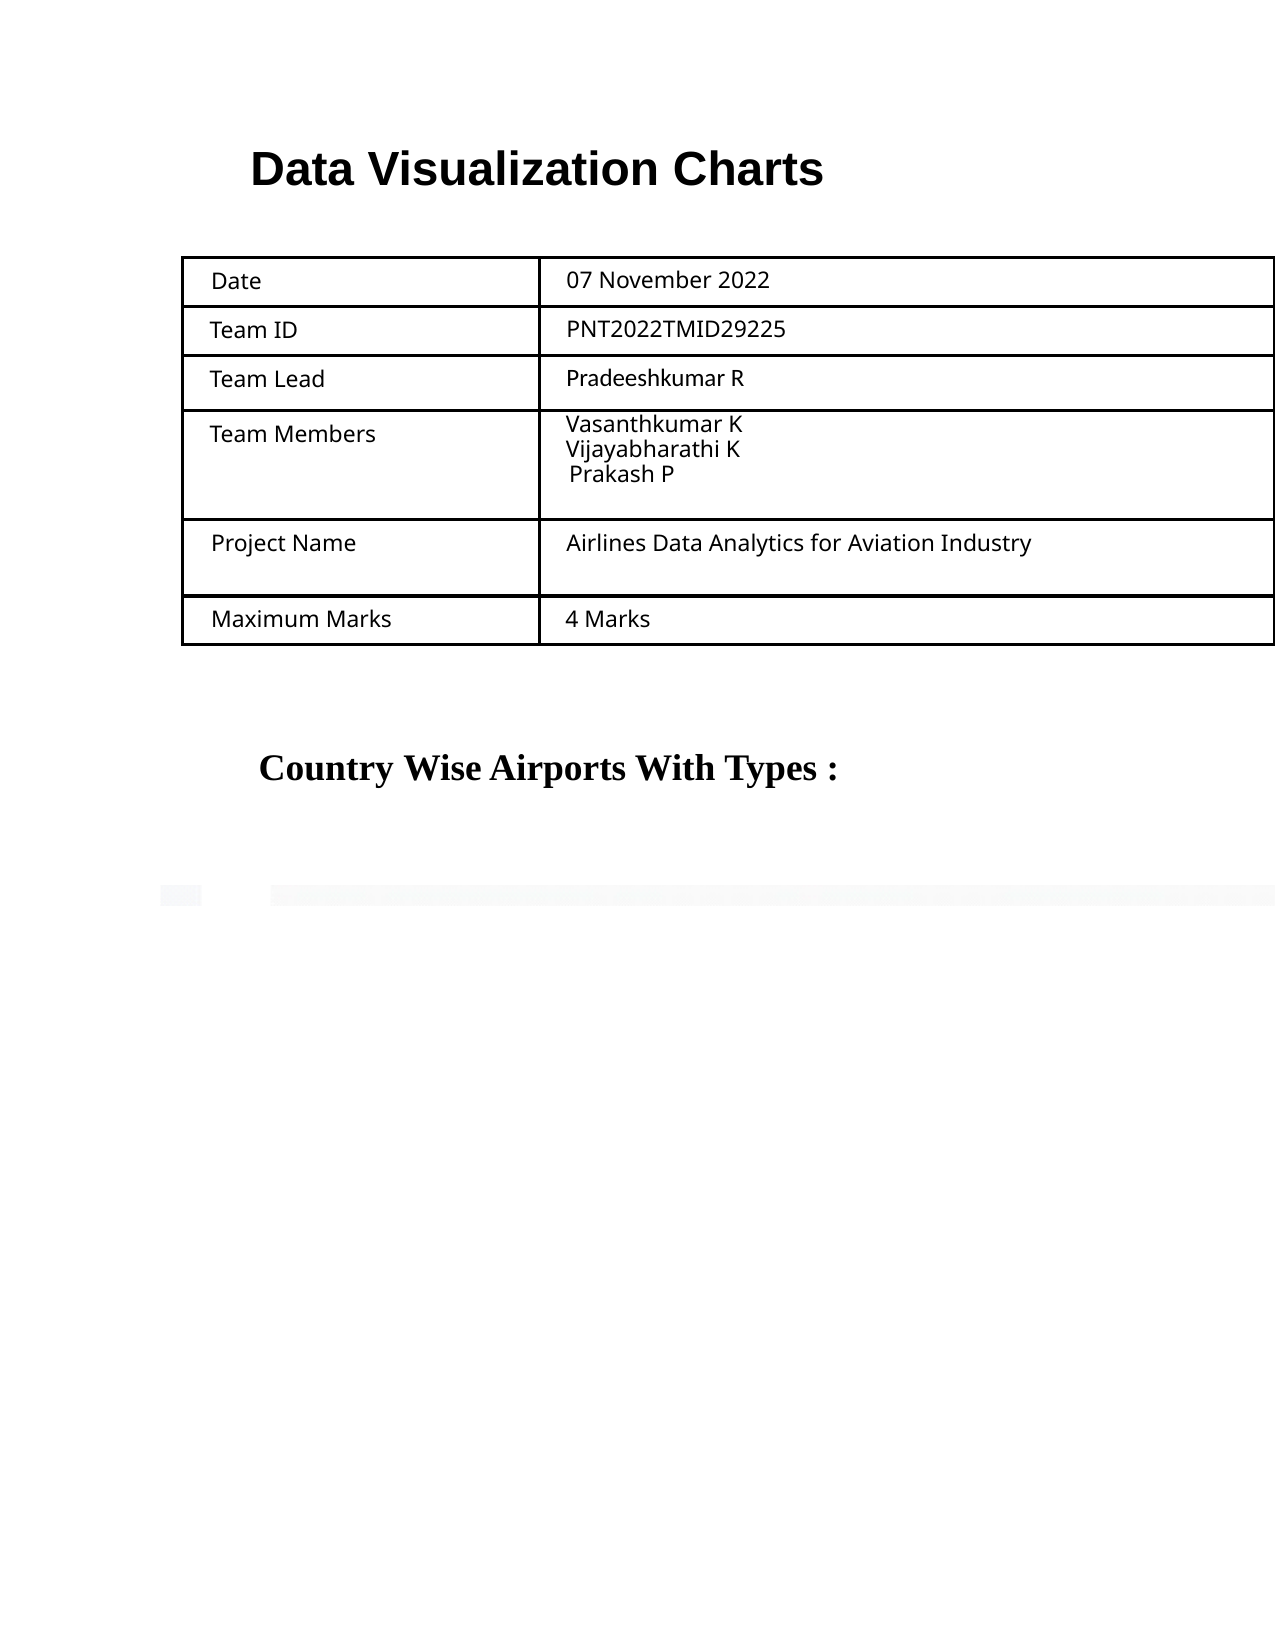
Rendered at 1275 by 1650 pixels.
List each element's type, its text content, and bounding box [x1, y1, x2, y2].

table_cell Vasanthkumar K Vijayabharathi K Prakash P [541, 412, 1273, 518]
table_cell Team Members [184, 412, 538, 518]
table_header Date [184, 259, 538, 305]
table_cell Pradeeshkumar R [541, 357, 1273, 409]
table_cell Team Lead [184, 357, 538, 409]
table_cell Team ID [184, 308, 538, 354]
table_cell Airlines Data Analytics for Aviation Industry [541, 521, 1273, 594]
text Country Wise Airports With Types : [258, 760, 1125, 785]
table_cell PNT2022TMID29225 [541, 308, 1273, 354]
text Data Visualization Charts [0, 166, 1078, 191]
table_cell 4 Marks [541, 598, 1273, 643]
table_cell Project Name [184, 521, 538, 594]
table_header 07 November 2022 [541, 259, 1273, 305]
table_cell Maximum Marks [184, 598, 538, 643]
